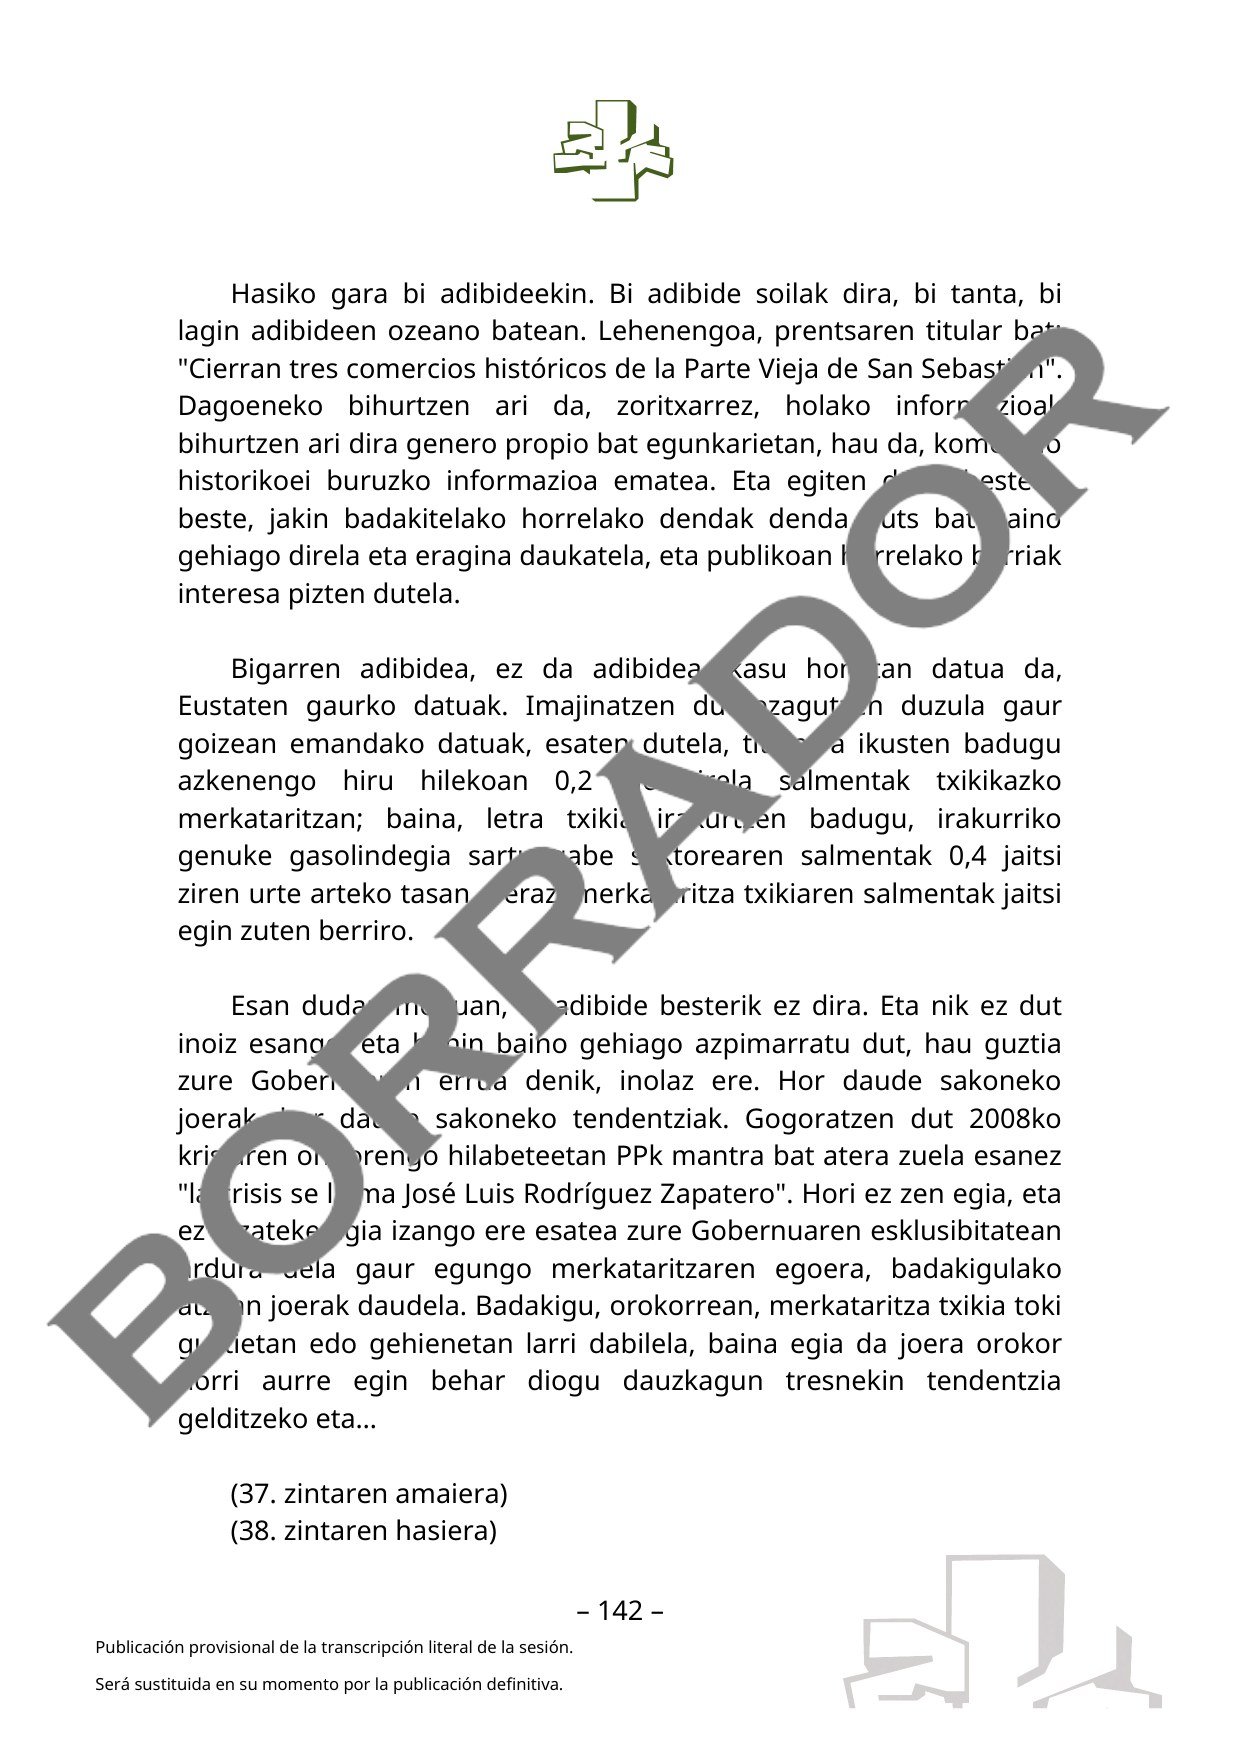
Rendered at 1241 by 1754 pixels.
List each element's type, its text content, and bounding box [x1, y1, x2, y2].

picture [524, 77, 702, 225]
picture [797, 1491, 1169, 1710]
text (38. zintaren hasiera) [177, 1511, 1063, 1549]
text Bigarren adibidea, ez da adibidea, kasu honetan datua da, Eustaten gaurko datuak. Imajinatzen dut ezagutzen duzula gaur goizean emandako datuak, esaten dutela, titularra ikusten badugu azkenengo hiru hilekoan 0,2 igo zirela salmentak txikikazko merkataritzan; baina, letra txikia irakurtzen badugu, irakurriko genuke gasolindegia sartu gabe sektorearen salmentak 0,4 jaitsi ziren urte arteko tasan. Beraz, merkataritza txikiaren salmentak jaitsi egin zuten berriro. [177, 649, 1063, 949]
text (37. zintaren amaiera) [177, 1474, 1063, 1511]
text Hasiko gara bi adibideekin. Bi adibide soilak dira, bi tanta, bi lagin adibideen ozeano batean. Lehenengoa, prentsaren titular bat: "Cierran tres comercios históricos de la Parte Vieja de San Sebastián". Dagoeneko bihurtzen ari da, zoritxarrez, holako informazioak bihurtzen ari dira genero propio bat egunkarietan, hau da, komertzio historikoei buruzko informazioa ematea. Eta egiten dute, besteak beste, jakin badakitelako horrelako dendak denda huts bat baino gehiago direla eta eragina daukatela, eta publikoan horrelako berriak interesa pizten dutela. [177, 274, 1063, 611]
text Esan dudan moduan, bi adibide besterik ez dira. Eta nik ez dut inoiz esango, eta behin baino gehiago azpimarratu dut, hau guztia zure Gobernuaren errua denik, inolaz ere. Hor daude sakoneko joerak, hor daude sakoneko tendentziak. Gogoratzen dut 2008ko krisiaren ondorengo hilabeteetan PPk mantra bat atera zuela esanez "la crisis se llama José Luis Rodríguez Zapatero". Hori ez zen egia, eta ez litzateke egia izango ere esatea zure Gobernuaren esklusibitatean ardura dela gaur egungo merkataritzaren egoera, badakigulako atzean joerak daudela. Badakigu, orokorrean, merkataritza txikia toki guztietan edo gehienetan larri dabilela, baina egia da joera orokor horri aurre egin behar diogu dauzkagun tresnekin tendentzia gelditzeko eta… [177, 986, 1063, 1436]
